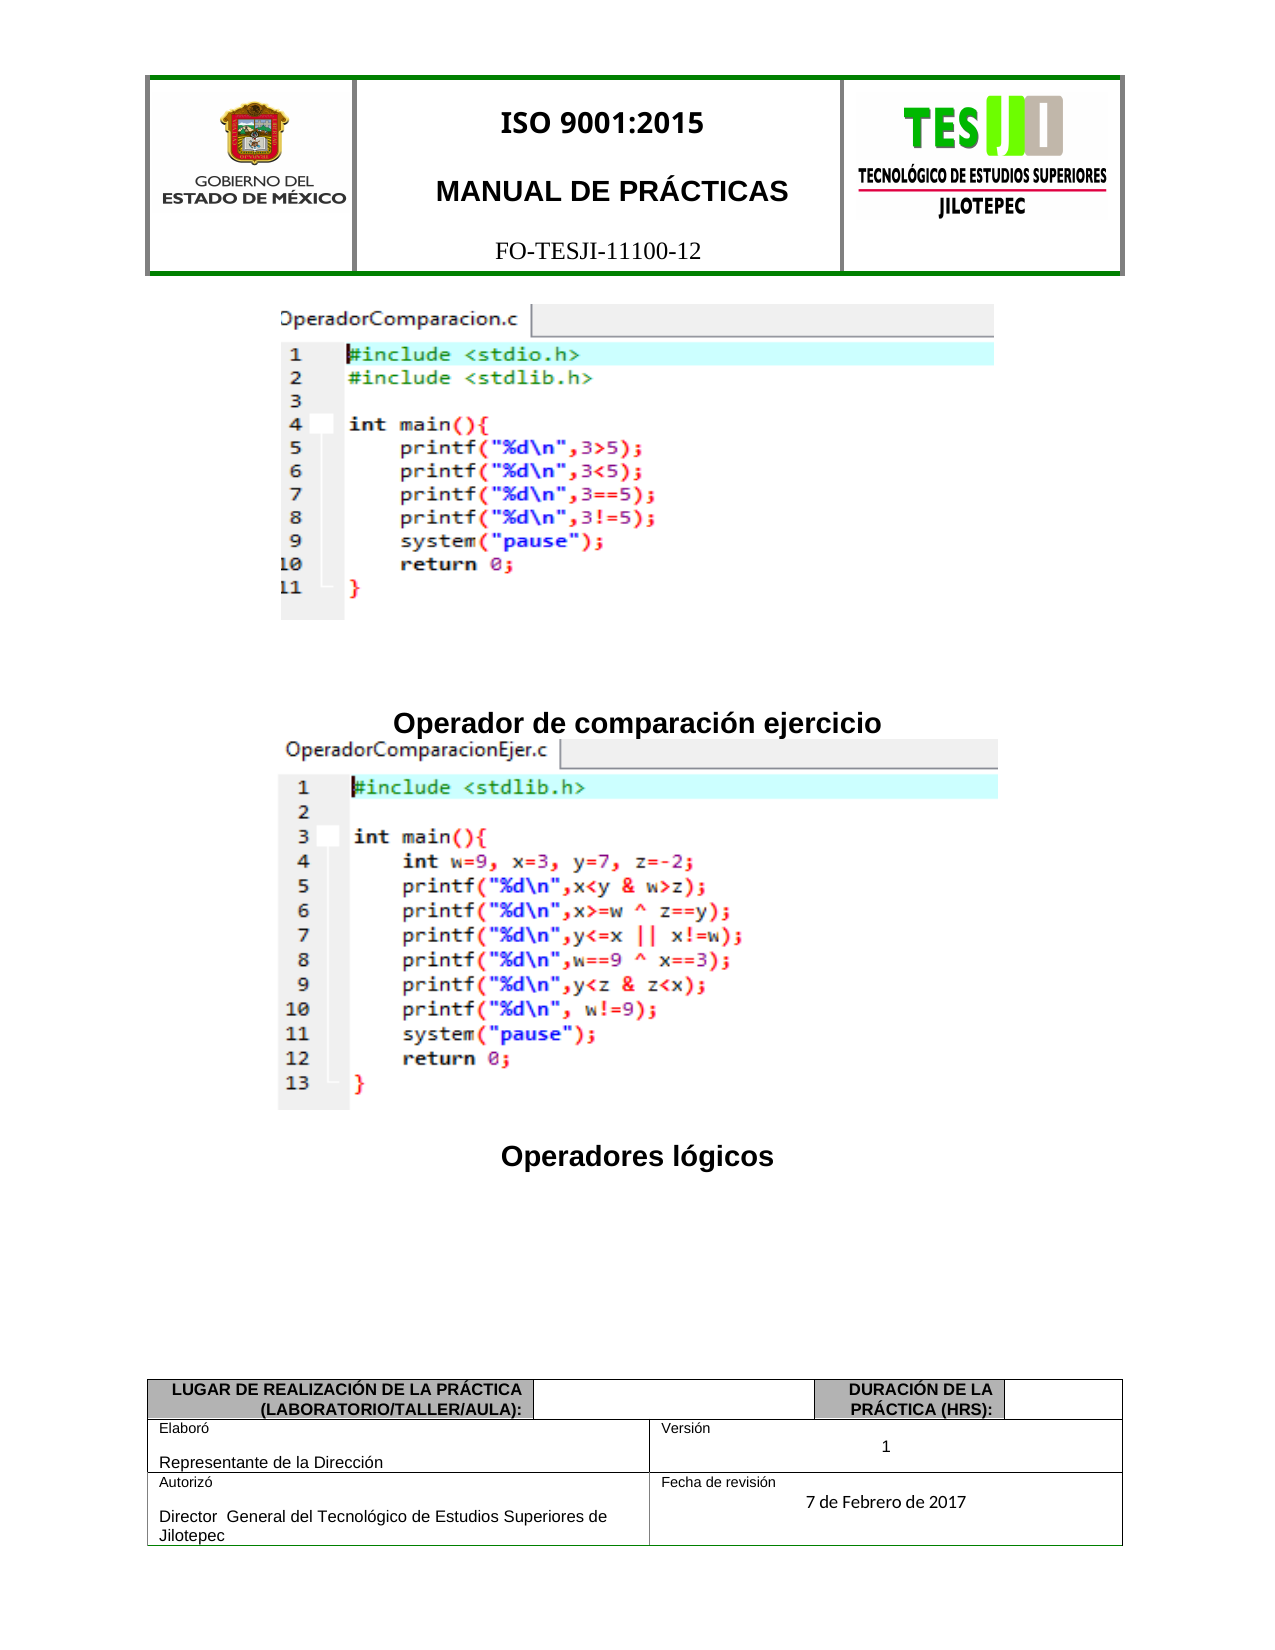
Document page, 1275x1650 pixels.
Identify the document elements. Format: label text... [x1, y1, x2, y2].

text Operador de comparación ejercicio [177, 706, 1098, 740]
picture [856, 92, 1108, 220]
text Operadores lógicos [177, 1139, 1098, 1172]
picture [281, 304, 994, 620]
picture [277, 739, 998, 1110]
picture [151, 92, 350, 213]
